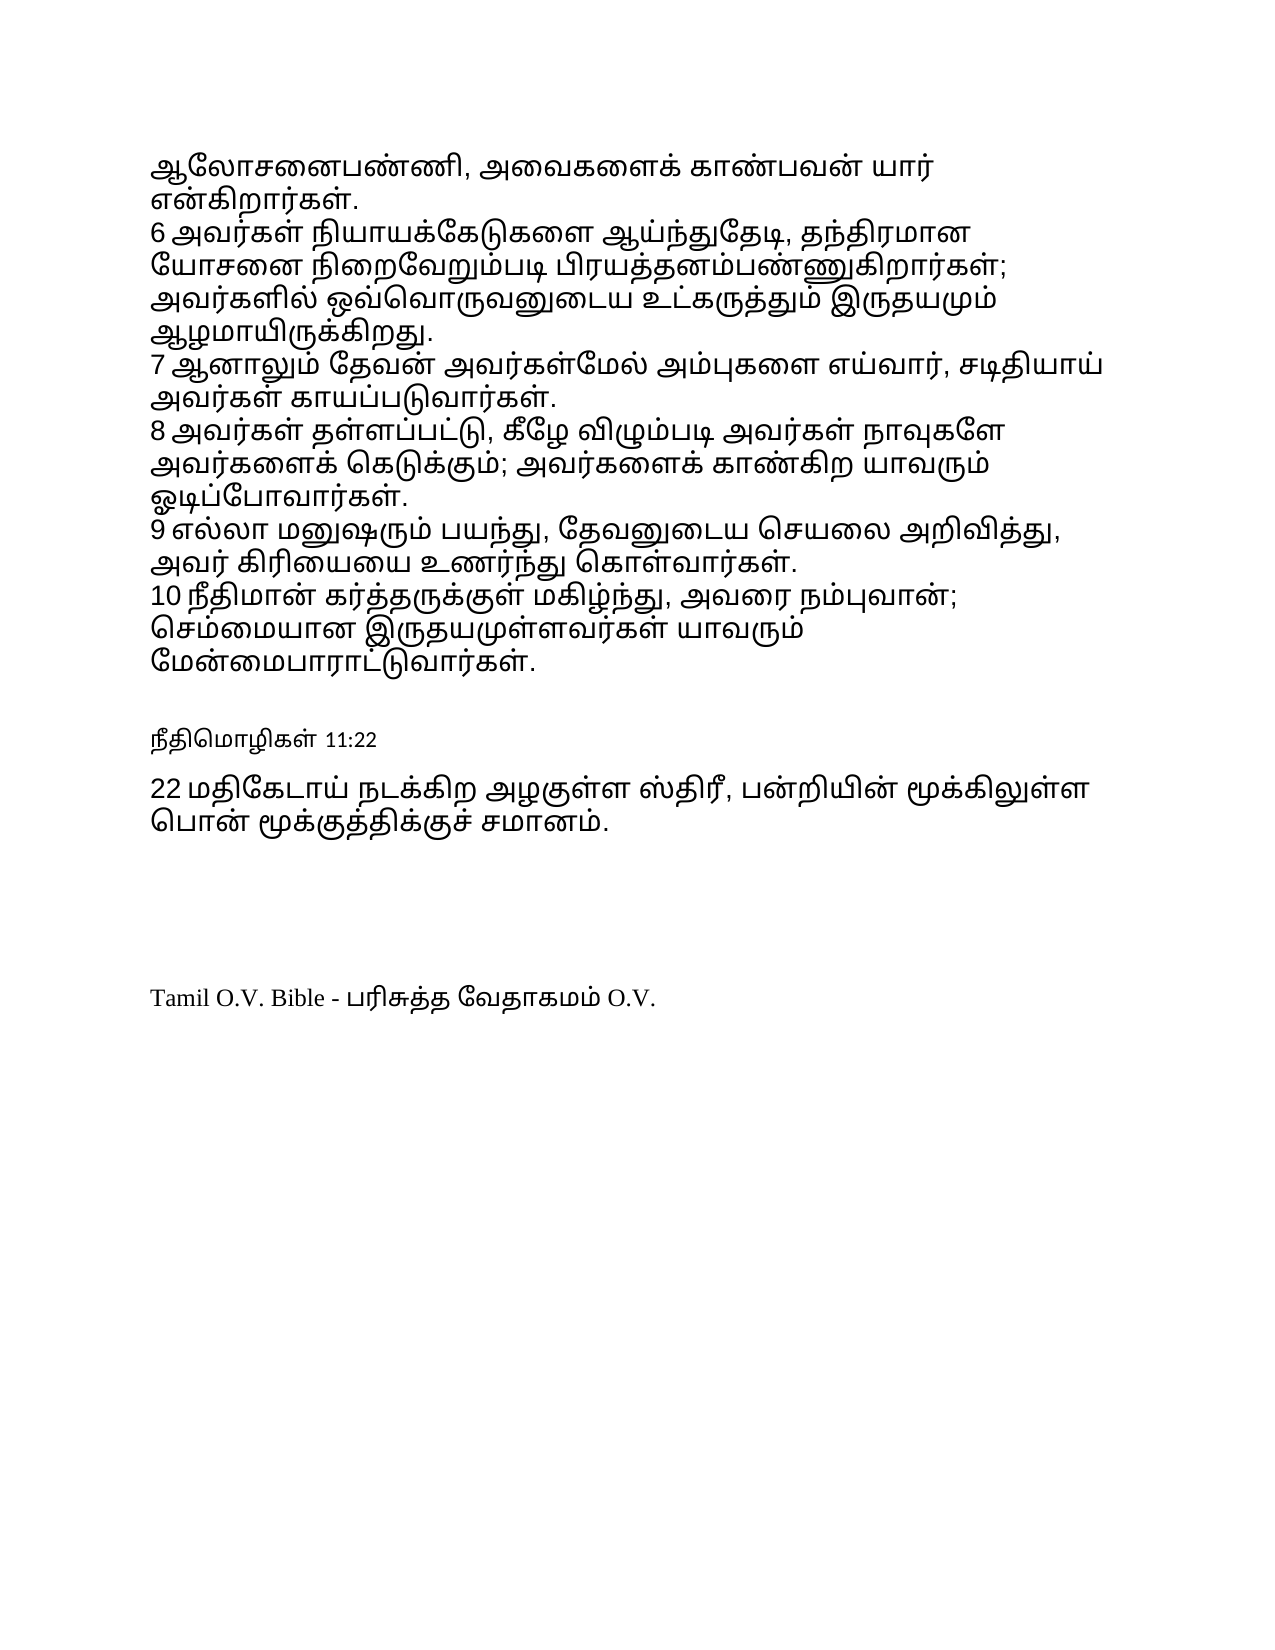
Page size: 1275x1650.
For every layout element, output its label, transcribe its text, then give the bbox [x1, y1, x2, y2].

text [150, 150, 1125, 216]
text 6அவர்கள் நியாயக்கேடுகளை ஆய்ந்துதேடி, தந்திரமான யோசனை நிறைவேறும்படி பிரயத்தனம்பண்ணுகிறார்கள்; அவர்களில் ஒவ்வொருவனுடைய உட்கருத்தும் இருதயமும் ஆழமாயிருக்கிறது. [150, 216, 1125, 348]
text 9எல்லா மனுஷரும் பயந்து, தேவனுடைய செயலை அறிவித்து, அவர் கிரியையை உணர்ந்து கொள்வார்கள். [150, 513, 1125, 579]
text நீதிமொழிகள் 11:22 [150, 725, 1125, 753]
text 7ஆனாலும் தேவன் அவர்கள்மேல் அம்புகளை எய்வார், சடிதியாய் அவர்கள் காயப்படுவார்கள். [150, 348, 1125, 414]
text Tamil O.V. Bible - பரிசுத்த வேதாகமம் O.V. [150, 983, 1125, 1012]
text 8அவர்கள் தள்ளப்பட்டு, கீழே விழும்படி அவர்கள் நாவுகளே அவர்களைக் கெடுக்கும்; அவர்களைக் காண்கிற யாவரும் ஓடிப்போவார்கள். [150, 414, 1125, 513]
text 10நீதிமான் கர்த்தருக்குள் மகிழ்ந்து, அவரை நம்புவான்; செம்மையான இருதயமுள்ளவர்கள் யாவரும் மேன்மைபாராட்டுவார்கள். [150, 579, 1125, 678]
text 22மதிகேடாய் நடக்கிற அழகுள்ள ஸ்திரீ, பன்றியின் மூக்கிலுள்ள பொன் மூக்குத்திக்குச் சமானம். [150, 772, 1125, 838]
